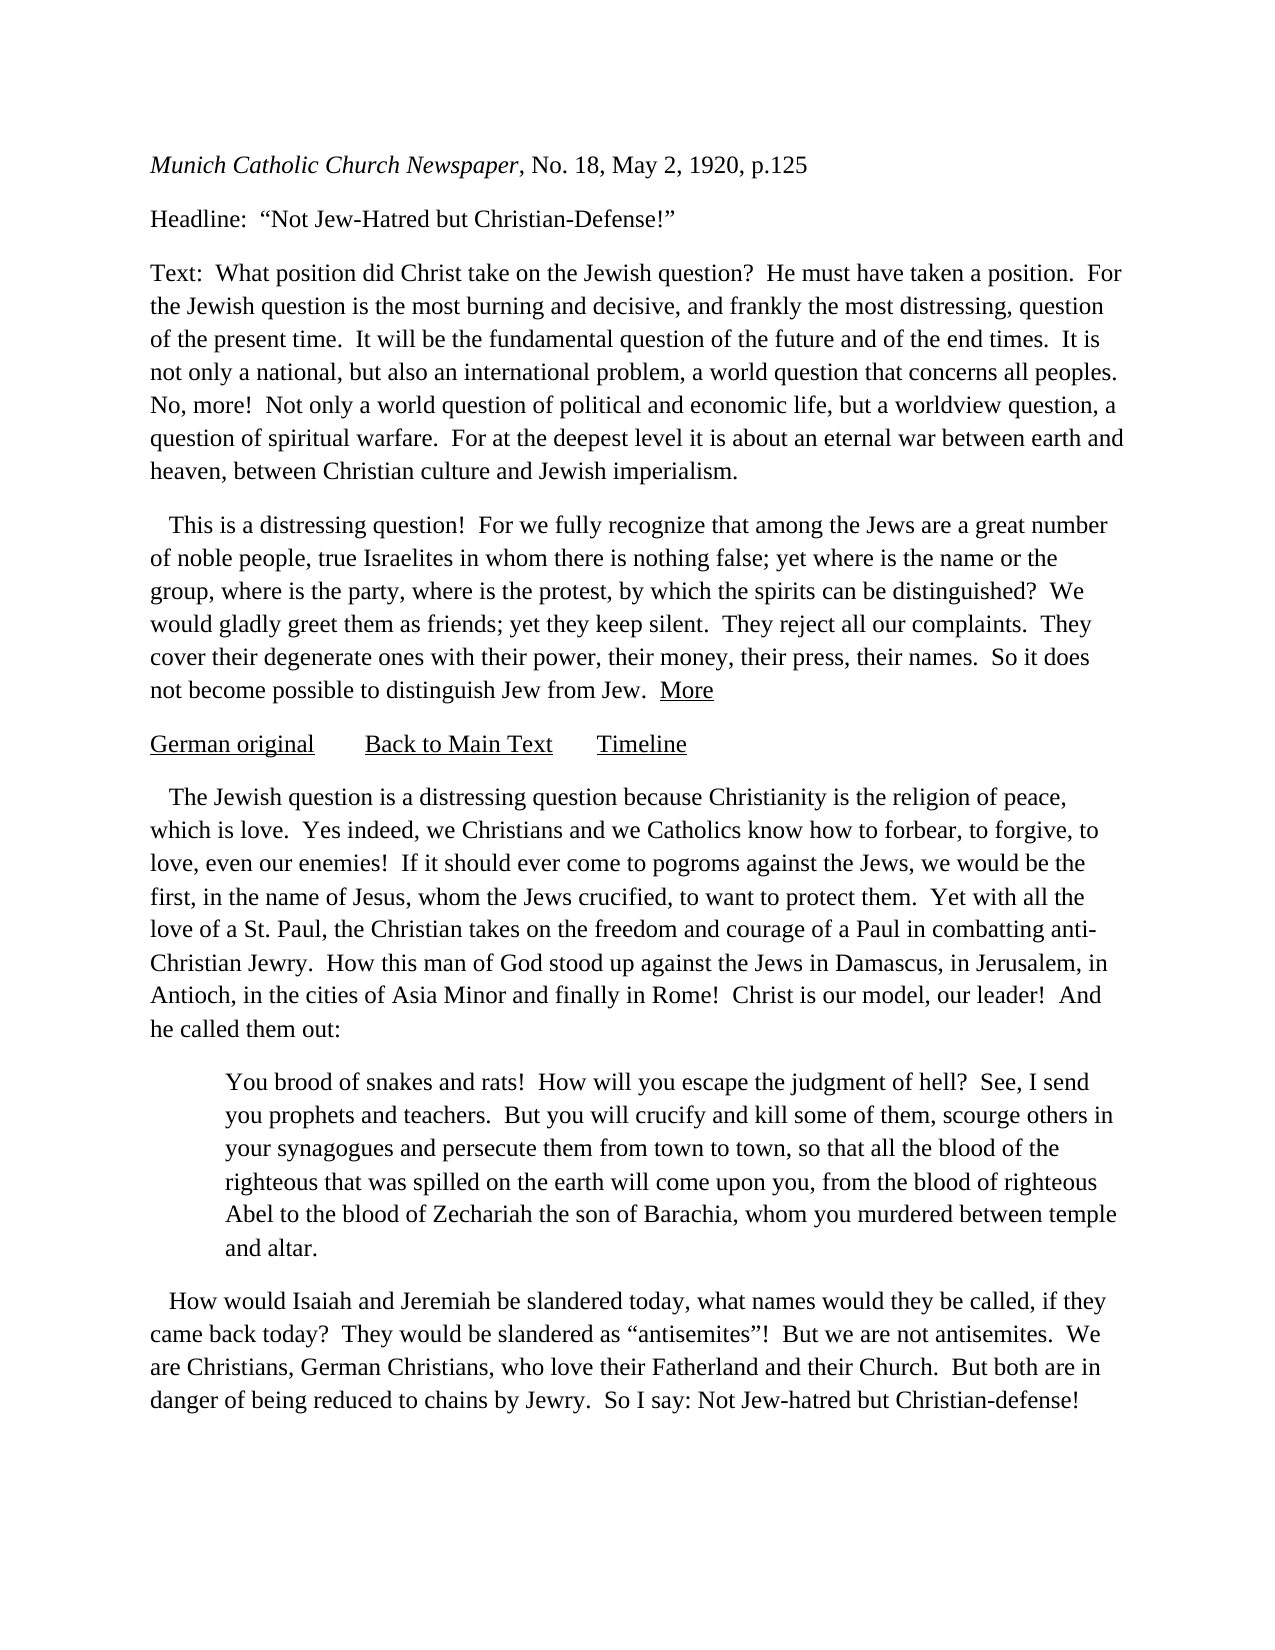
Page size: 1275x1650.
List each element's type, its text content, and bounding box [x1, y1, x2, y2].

text The Jewish question is a distressing question because Christianity is the religion of peace, which is love. Yes indeed, we Christians and we Catholics know how to forbear, to forgive, to love, even our enemies! If it should ever come to pogroms against the Jews, we would be the first, in the name of Jesus, whom the Jews crucified, to want to protect them. Yet with all the love of a St. Paul, the Christian takes on the freedom and courage of a Paul in combatting anti-Christian Jewry. How this man of God stood up against the Jews in Damascus, in Jerusalem, in Antioch, in the cities of Asia Minor and finally in Rome! Christ is our model, our leader! And he called them out: [150, 782, 1125, 1042]
text How would Isaiah and Jeremiah be slandered today, what names would they be called, if they came back today? They would be slandered as “antisemites”! But we are not antisemites. We are Christians, German Christians, who love their Fatherland and their Church. But both are in danger of being reduced to chains by Jewry. So I say: Not Jew-hatred but Christian-defense! [150, 1286, 1125, 1414]
text Munich Catholic Church Newspaper, No. 18, May 2, 1920, p.125 [150, 150, 1125, 179]
text Text: What position did Christ take on the Jewish question? He must have taken a position. For the Jewish question is the most burning and decisive, and frankly the most distressing, question of the present time. It will be the fundamental question of the future and of the end times. It is not only a national, but also an international problem, a world question that concerns all peoples. No, more! Not only a world question of political and economic life, but a worldview question, a question of spiritual warfare. For at the deepest level it is about an eternal war between earth and heaven, between Christian culture and Jewish imperialism. [150, 258, 1125, 484]
text This is a distressing question! For we fully recognize that among the Jews are a great number of noble people, true Israelites in whom there is nothing false; yet where is the name or the group, where is the party, where is the protest, by which the spirits can be distinguished? We would gladly greet them as friends; yet they keep silent. They reject all our complaints. They cover their degenerate ones with their power, their money, their press, their names. So it does not become possible to distinguish Jew from Jew. More [150, 510, 1125, 703]
text You brood of snakes and rats! How will you escape the judgment of hell? See, I send you prophets and teachers. But you will crucify and kill some of them, scourge others in your synagogues and persecute them from town to town, so that all the blood of the righteous that was spilled on the earth will come upon you, from the blood of righteous Abel to the blood of Zechariah the son of Barachia, whom you murdered between temple and altar. [225, 1067, 1125, 1261]
text Headline: “Not Jew-Hatred but Christian-Defense!” [150, 204, 1125, 233]
text German original Back to Main Text Timeline [150, 729, 1125, 757]
